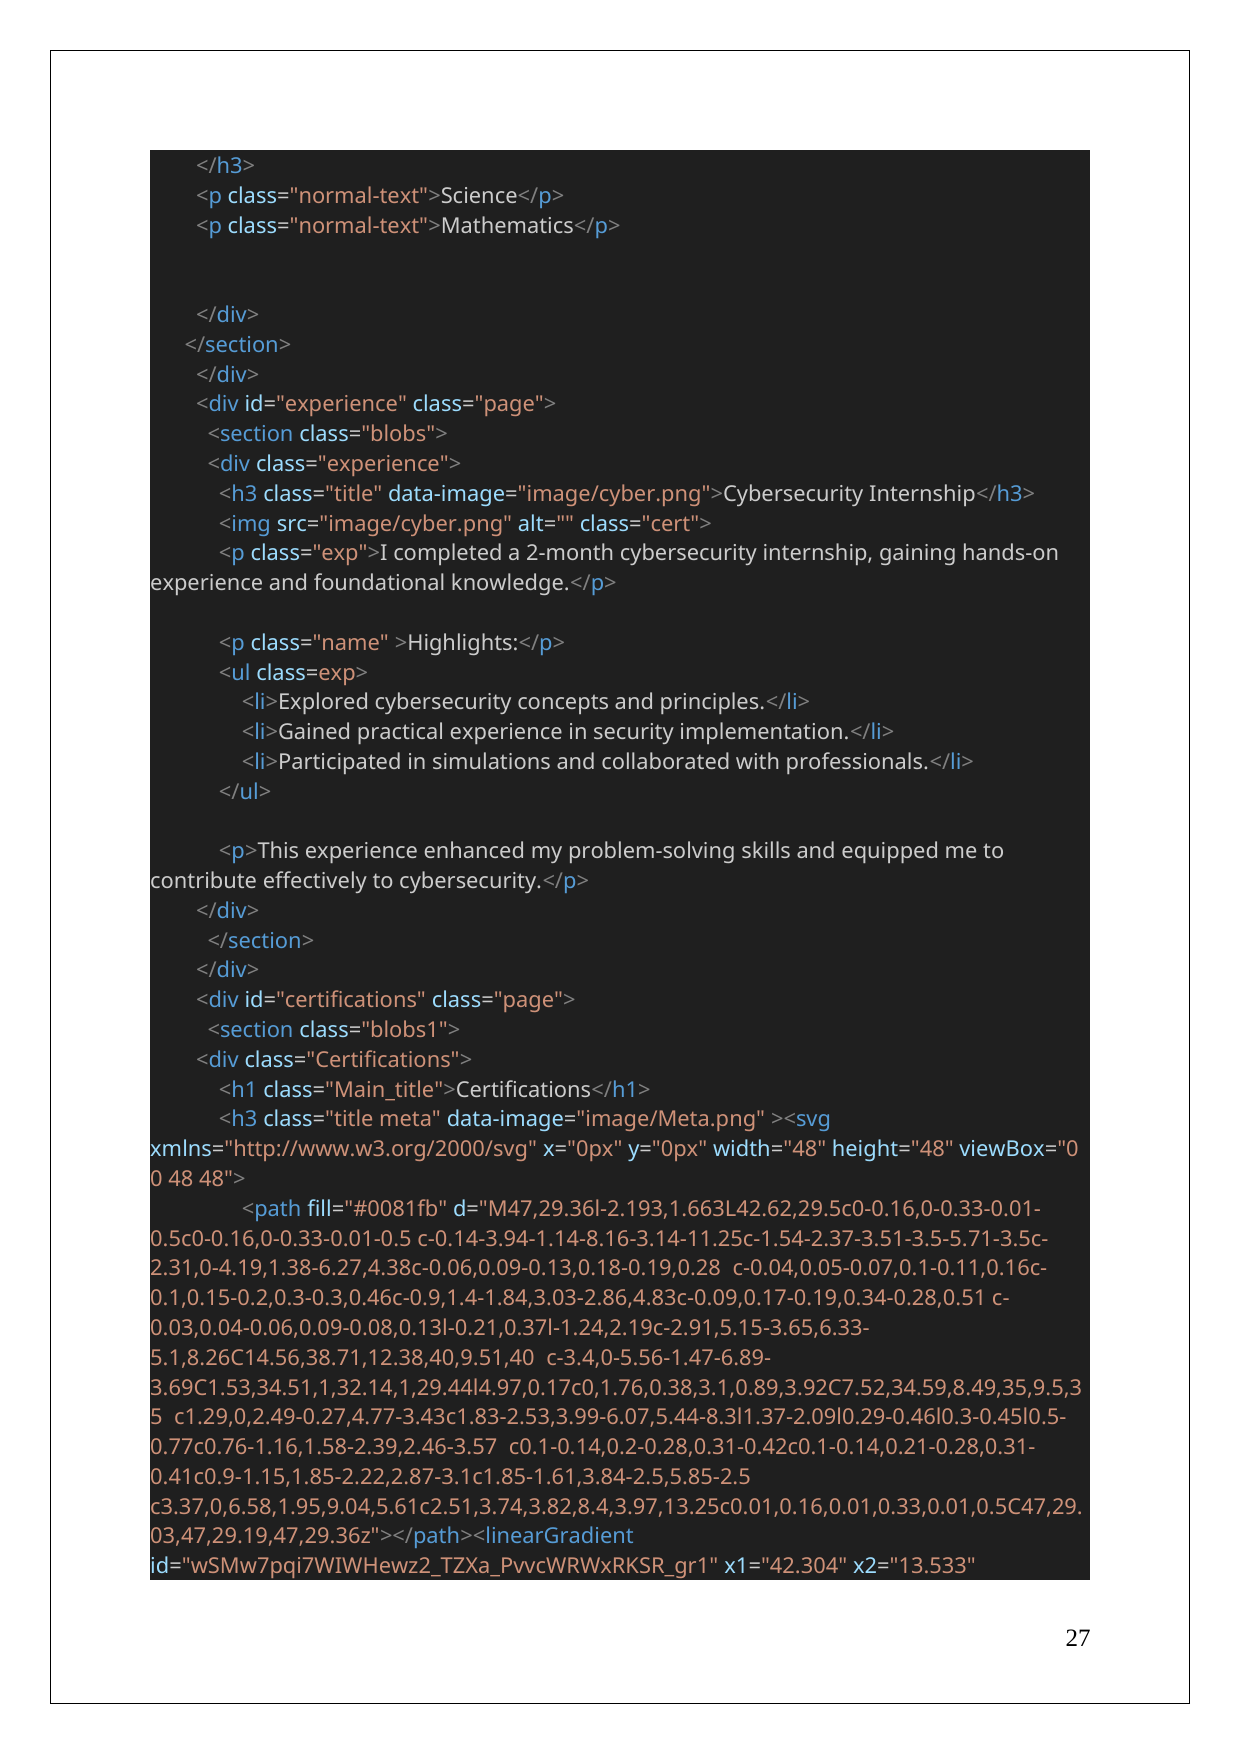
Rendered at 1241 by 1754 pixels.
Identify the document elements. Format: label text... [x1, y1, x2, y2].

text <p class="exp">I completed a 2-month cybersecurity internship, gaining hands-on experience and foundational knowledge.</p> [150, 537, 1090, 597]
text </div> [150, 954, 1090, 984]
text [150, 1193, 1090, 1580]
text <li>Gained practical experience in security implementation.</li> [150, 716, 1090, 746]
text <div class="Certifications"> [150, 1044, 1090, 1073]
text <p class="normal-text">Science</p> [150, 180, 1090, 209]
text <ul class=exp> [150, 656, 1090, 686]
text <p class="normal-text">Mathematics</p> [150, 209, 1090, 239]
text <img src="image/cyber.png" alt="" class="cert"> [150, 507, 1090, 537]
text </div> [150, 895, 1090, 924]
text </ul> [150, 776, 1090, 805]
text </h3> [150, 150, 1090, 180]
text <h1 class="Main_title">Certifications</h1> [150, 1073, 1090, 1103]
text <li>Explored cybersecurity concepts and principles.</li> [150, 686, 1090, 716]
text </section> [150, 329, 1090, 358]
text <p>This experience enhanced my problem-solving skills and equipped me to contribute effectively to cybersecurity.</p> [150, 835, 1090, 895]
text <h3 class="title" data-image="image/cyber.png">Cybersecurity Internship</h3> [150, 478, 1090, 507]
text <li>Participated in simulations and collaborated with professionals.</li> [150, 746, 1090, 776]
text <section class="blobs"> [150, 418, 1090, 448]
text </section> [150, 924, 1090, 954]
text <p class="name" >Highlights:</p> [150, 627, 1090, 656]
text </div> [150, 358, 1090, 388]
text <section class="blobs1"> [150, 1014, 1090, 1044]
text </div> [150, 299, 1090, 329]
text <div class="experience"> [150, 448, 1090, 478]
text <div id="certifications" class="page"> [150, 984, 1090, 1014]
text <h3 class="title meta" data-image="image/Meta.png" ><svg xmlns="http://www.w3.org/2000/svg" x="0px" y="0px" width="48" height="48" viewBox="0 0 48 48"> [150, 1103, 1090, 1193]
text <div id="experience" class="page"> [150, 388, 1090, 418]
